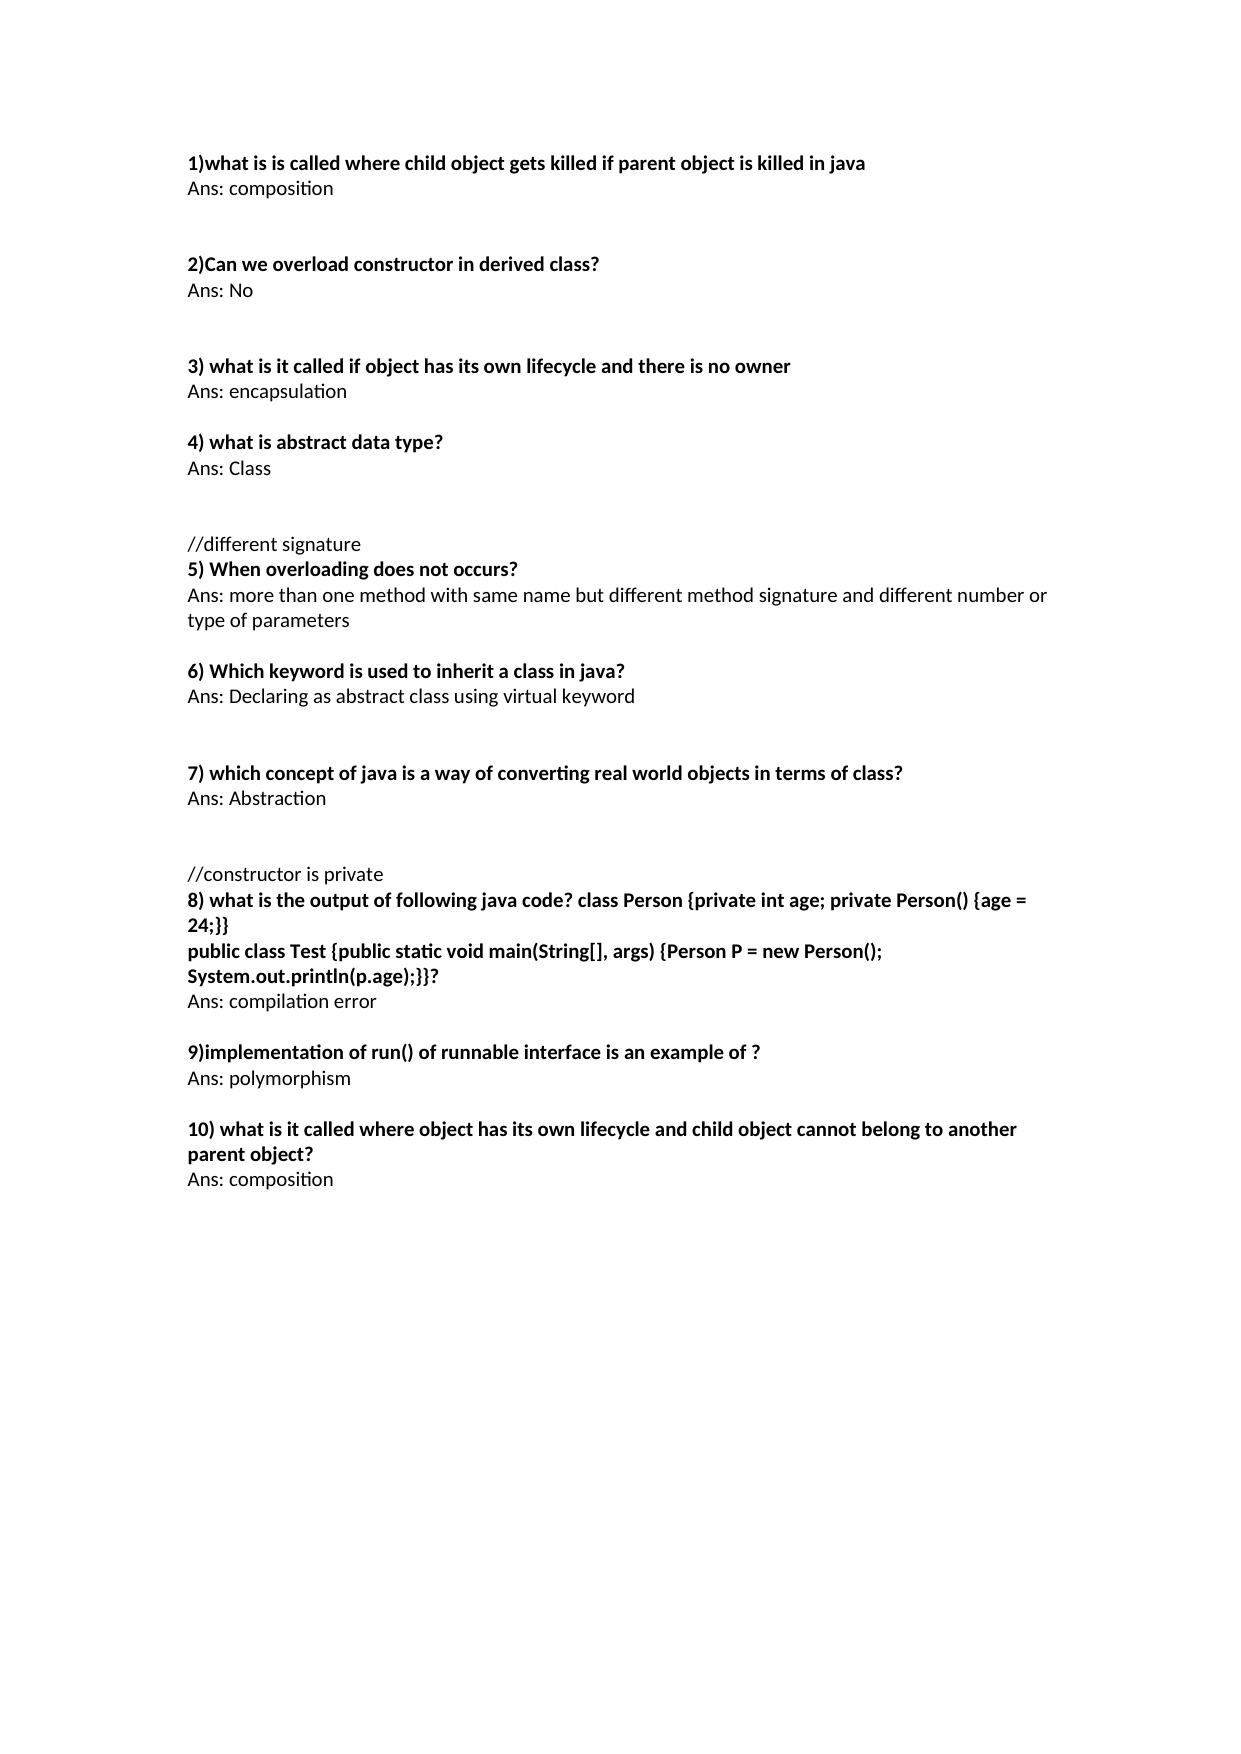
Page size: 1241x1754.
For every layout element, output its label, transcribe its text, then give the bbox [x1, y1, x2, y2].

text 9)implementation of run() of runnable interface is an example of ? [187, 1039, 1053, 1065]
text Ans: Declaring as abstract class using virtual keyword [187, 684, 1053, 709]
text Ans: more than one method with same name but different method signature and different number or type of parameters [187, 582, 1053, 633]
text Ans: No [187, 277, 1053, 302]
text 8) what is the output of following java code? class Person {private int age; private Person() {age = 24;}} [187, 887, 1053, 938]
text Ans: Abstraction [187, 785, 1053, 811]
text 5) When overloading does not occurs? [187, 557, 1053, 582]
text Ans: polymorphism [187, 1065, 1053, 1090]
text Ans: composition [187, 1167, 1053, 1192]
text Ans: compilation error [187, 989, 1053, 1014]
text 3) what is it called if object has its own lifecycle and there is no owner [187, 353, 1053, 379]
text public class Test {public static void main(String[], args) {Person P = new Person(); System.out.println(p.age);}}? [187, 938, 1053, 989]
text 7) which concept of java is a way of converting real world objects in terms of class? [187, 760, 1053, 785]
text 4) what is abstract data type? [187, 429, 1053, 455]
text Ans: encapsulation [187, 379, 1053, 404]
text Ans: Class [187, 455, 1053, 480]
text Ans: composition [187, 175, 1053, 201]
text //different signature [187, 531, 1053, 557]
text //constructor is private [187, 862, 1053, 887]
text 1)what is is called where child object gets killed if parent object is killed in java [187, 150, 1053, 175]
text 10) what is it called where object has its own lifecycle and child object cannot belong to another parent object? [187, 1116, 1053, 1167]
text 6) Which keyword is used to inherit a class in java? [187, 658, 1053, 684]
text 2)Can we overload constructor in derived class? [187, 252, 1053, 277]
